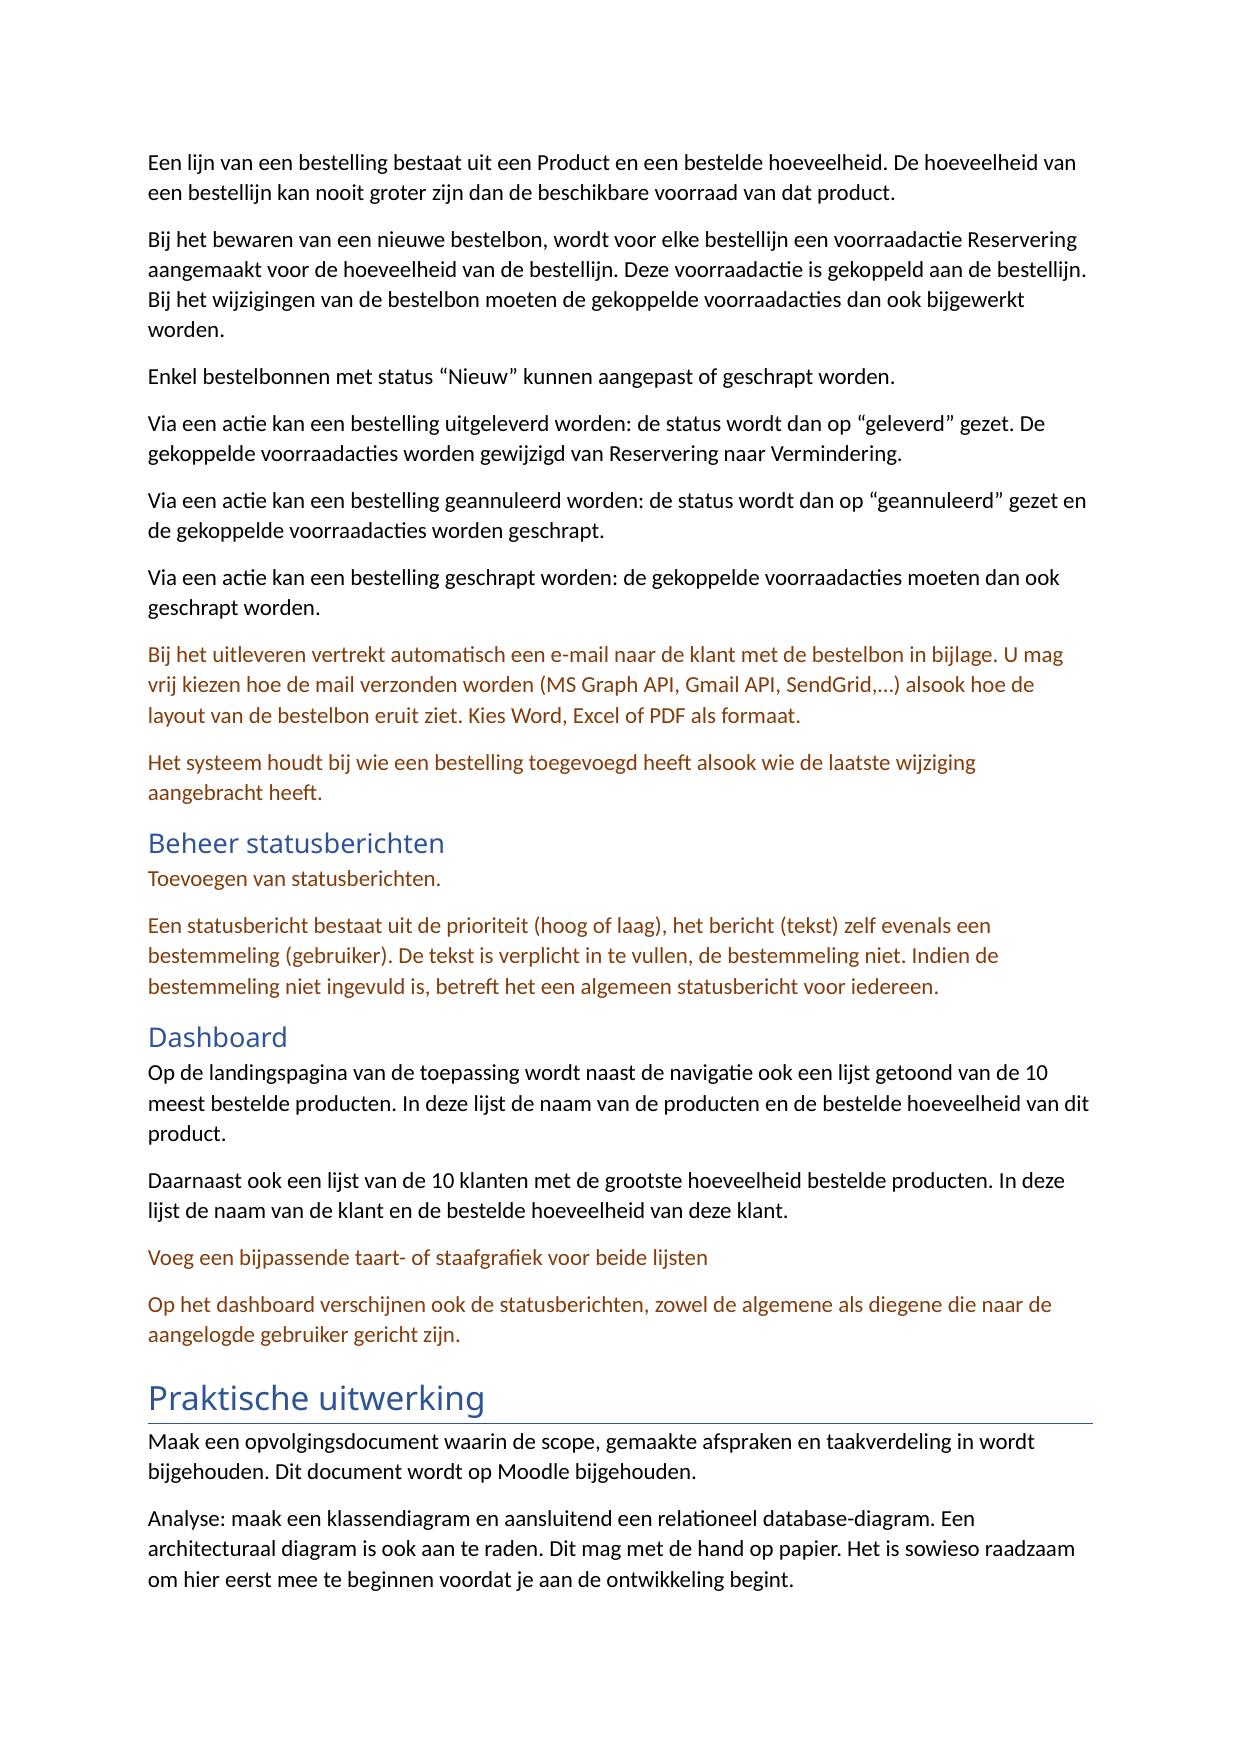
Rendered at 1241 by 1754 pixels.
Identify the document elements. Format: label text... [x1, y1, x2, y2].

text Via een actie kan een bestelling uitgeleverd worden: de status wordt dan op “geleverd” gezet. De gekoppelde voorraadacties worden gewijzigd van Reservering naar Vermindering. [148, 409, 1093, 467]
text Via een actie kan een bestelling geannuleerd worden: de status wordt dan op “geannuleerd” gezet en de gekoppelde voorraadacties worden geschrapt. [148, 486, 1093, 544]
text Maak een opvolgingsdocument waarin de scope, gemaakte afspraken en taakverdeling in wordt bijgehouden. Dit document wordt op Moodle bijgehouden. [148, 1427, 1093, 1485]
text Op de landingspagina van de toepassing wordt naast de navigatie ook een lijst getoond van de 10 meest bestelde producten. In deze lijst de naam van de producten en de bestelde hoeveelheid van dit product. [148, 1058, 1093, 1147]
text Bij het uitleveren vertrekt automatisch een e-mail naar de klant met de bestelbon in bijlage. U mag vrij kiezen hoe de mail verzonden worden (MS Graph API, Gmail API, SendGrid,…) alsook hoe de layout van de bestelbon eruit ziet. Kies Word, Excel of PDF als formaat. [148, 640, 1093, 729]
subtitle Beheer statusberichten [148, 825, 1093, 862]
text Bij het bewaren van een nieuwe bestelbon, wordt voor elke bestellijn een voorraadactie Reservering aangemaakt voor de hoeveelheid van de bestellijn. Deze voorraadactie is gekoppeld aan de bestellijn. Bij het wijzigingen van de bestelbon moeten de gekoppelde voorraadacties dan ook bijgewerkt worden. [148, 225, 1093, 343]
subtitle Dashboard [148, 1019, 1093, 1056]
text Via een actie kan een bestelling geschrapt worden: de gekoppelde voorraadacties moeten dan ook geschrapt worden. [148, 563, 1093, 621]
text Analyse: maak een klassendiagram en aansluitend een relationeel database-diagram. Een architecturaal diagram is ook aan te raden. Dit mag met de hand op papier. Het is sowieso raadzaam om hier eerst mee te beginnen voordat je aan de ontwikkeling begint. [148, 1504, 1093, 1593]
text Een lijn van een bestelling bestaat uit een Product en een bestelde hoeveelheid. De hoeveelheid van een bestellijn kan nooit groter zijn dan de beschikbare voorraad van dat product. [148, 148, 1093, 206]
text Voeg een bijpassende taart- of staafgrafiek voor beide lijsten [148, 1243, 1093, 1271]
text Daarnaast ook een lijst van de 10 klanten met de grootste hoeveelheid bestelde producten. In deze lijst de naam van de klant en de bestelde hoeveelheid van deze klant. [148, 1166, 1093, 1224]
text Toevoegen van statusberichten. [148, 864, 1093, 892]
text Een statusbericht bestaat uit de prioriteit (hoog of laag), het bericht (tekst) zelf evenals een bestemmeling (gebruiker). De tekst is verplicht in te vullen, de bestemmeling niet. Indien de bestemmeling niet ingevuld is, betreft het een algemeen statusbericht voor iedereen. [148, 911, 1093, 1000]
text Het systeem houdt bij wie een bestelling toegevoegd heeft alsook wie de laatste wijziging aangebracht heeft. [148, 748, 1093, 806]
subtitle Praktische uitwerking [148, 1375, 1093, 1423]
text Enkel bestelbonnen met status “Nieuw” kunnen aangepast of geschrapt worden. [148, 362, 1093, 390]
text Op het dashboard verschijnen ook de statusberichten, zowel de algemene als diegene die naar de aangelogde gebruiker gericht zijn. [148, 1290, 1093, 1348]
